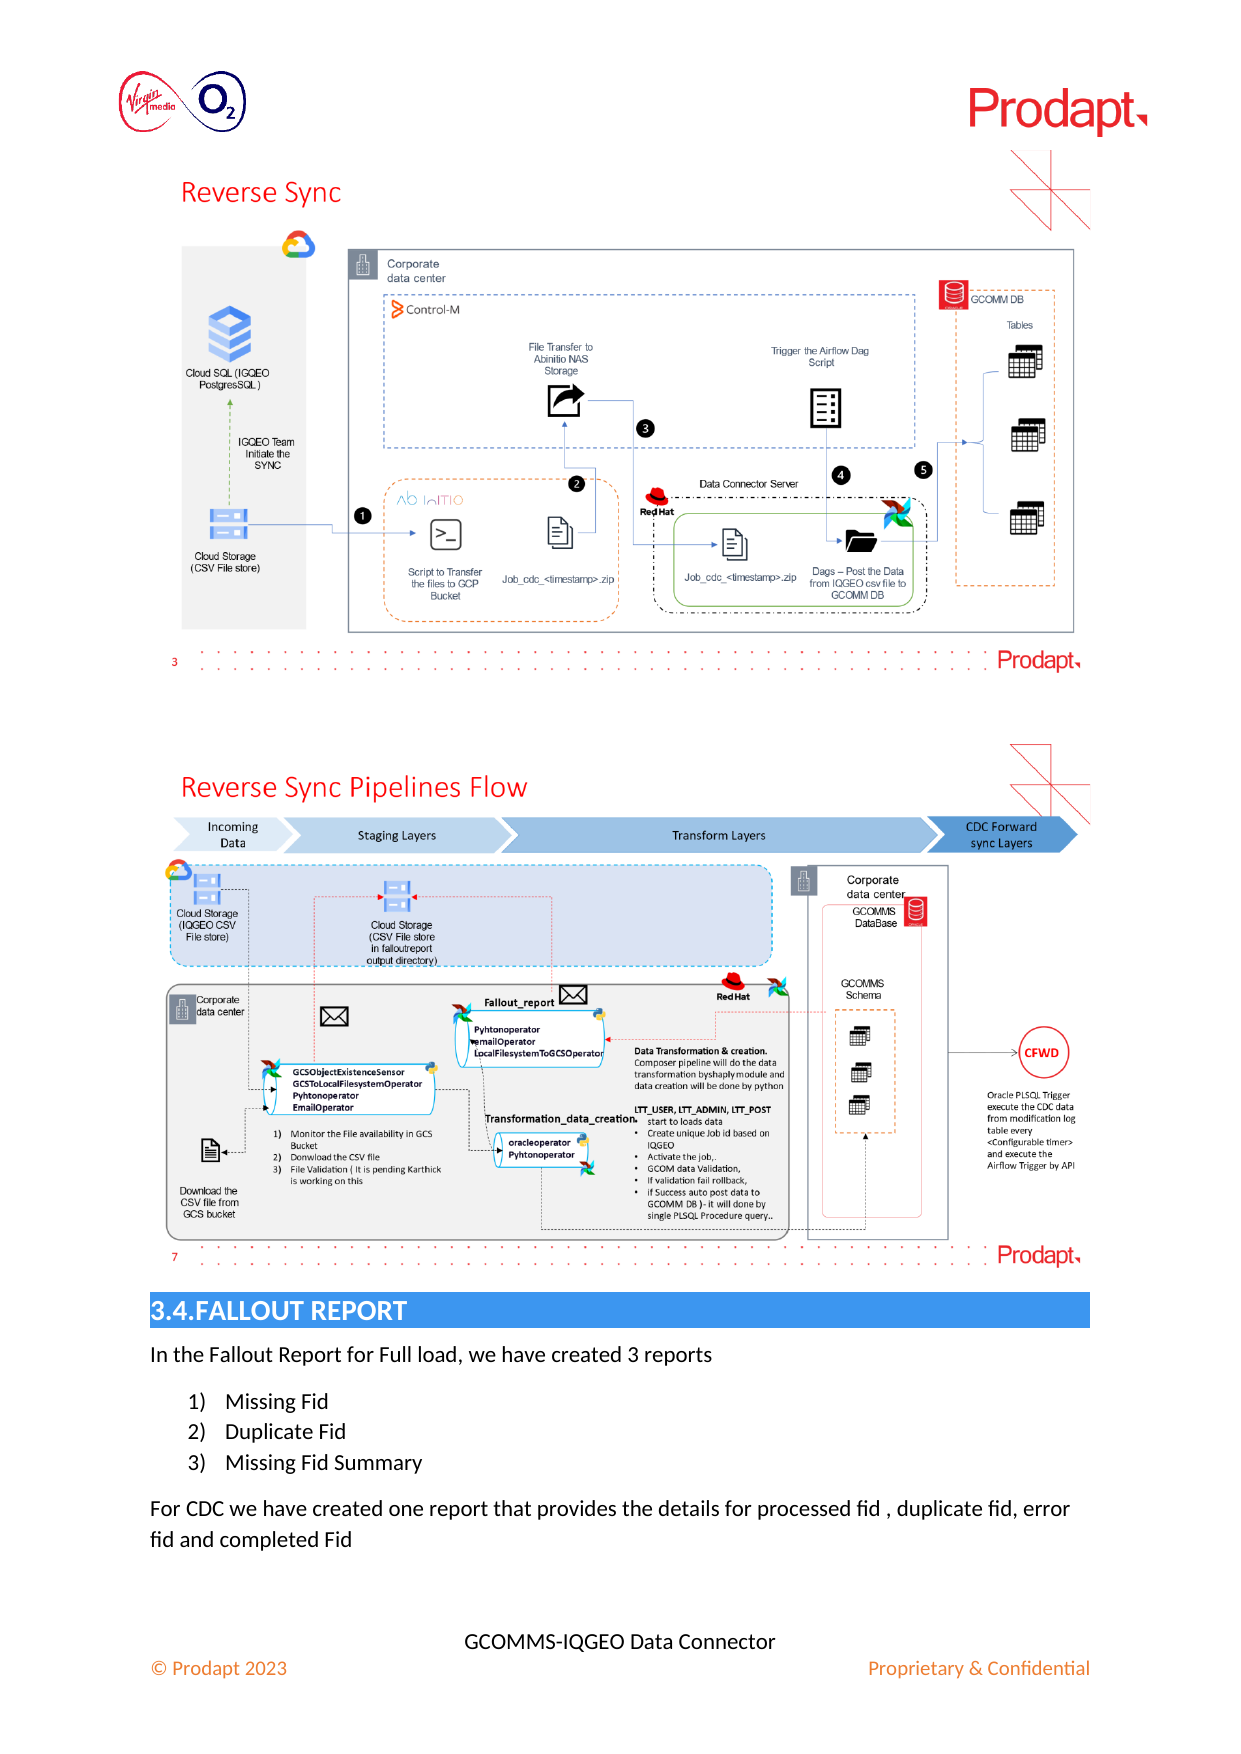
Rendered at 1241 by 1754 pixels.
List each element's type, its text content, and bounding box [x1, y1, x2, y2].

picture [969, 88, 1148, 137]
picture [118, 71, 246, 132]
subtitle 3.4.Fallout Report [150, 1292, 1090, 1328]
picture [150, 150, 1091, 679]
text For CDC we have created one report that provides the details for processed fid , duplicate fid, error fid and completed Fid [150, 1494, 1090, 1553]
text In the Fallout Report for Full load, we have created 3 reports [150, 1340, 1090, 1368]
list Missing Fid Summary [187, 1448, 1090, 1476]
picture [150, 744, 1091, 1274]
list Missing Fid [187, 1387, 1090, 1415]
list Duplicate Fid [187, 1417, 1090, 1446]
